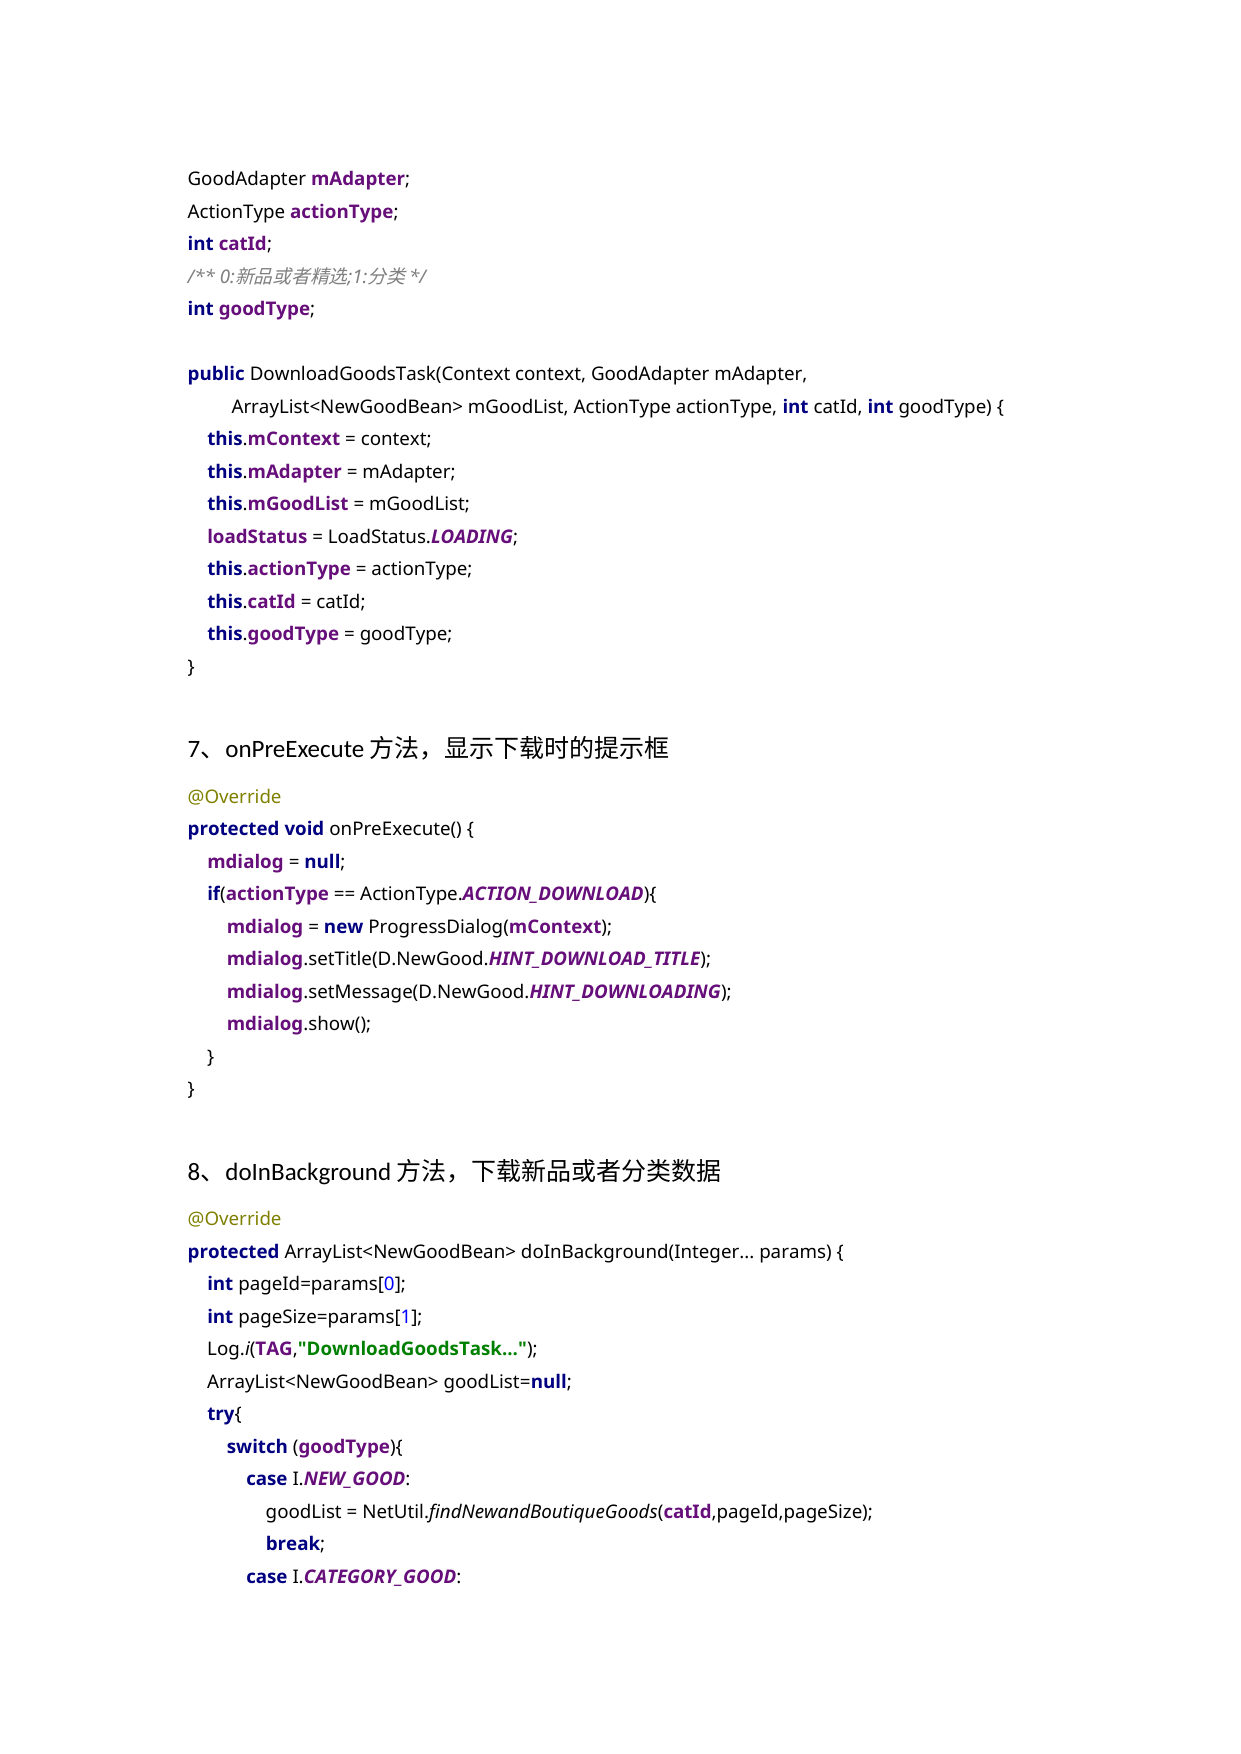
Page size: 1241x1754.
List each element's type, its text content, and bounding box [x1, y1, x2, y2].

list onPreExecute方法，显示下载时的提示框 [187, 714, 1053, 779]
list doInBackground方法，下载新品或者分类数据 [187, 1137, 1053, 1202]
text @Override protected void onPreExecute() { mdialog = null; if(actionType == ActionType.ACTION_DOWNLOAD){ mdialog = new ProgressDialog(mContext); mdialog.setTitle(D.NewGood.HINT_DOWNLOAD_TITLE); mdialog.setMessage(D.NewGood.HINT_DOWNLOADING); mdialog.show(); } } [187, 779, 1053, 1104]
